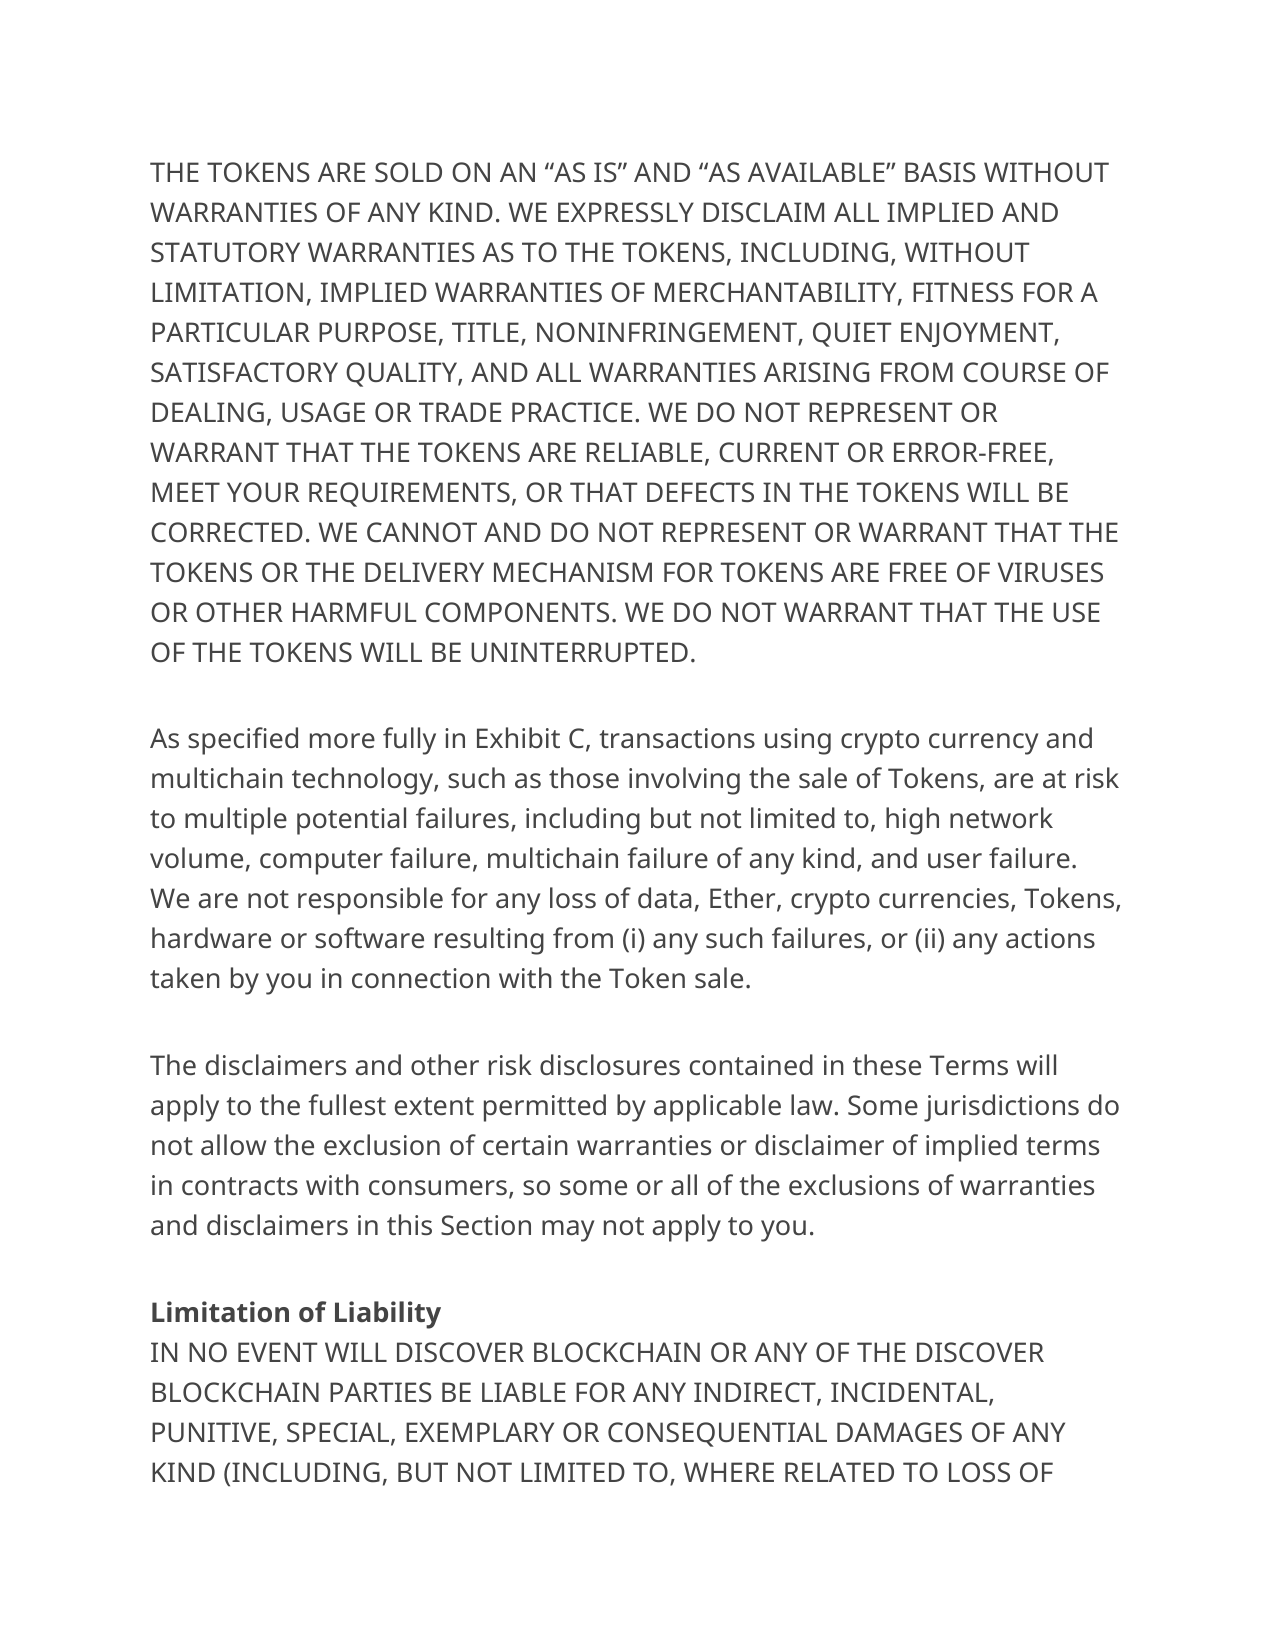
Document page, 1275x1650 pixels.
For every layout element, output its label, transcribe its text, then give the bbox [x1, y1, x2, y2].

text As specified more fully in Exhibit C, transactions using crypto currency and multichain technology, such as those involving the sale of Tokens, are at risk to multiple potential failures, including but not limited to, high network volume, computer failure, multichain failure of any kind, and user failure. We are not responsible for any loss of data, Ether, crypto currencies, Tokens, hardware or software resulting from (i) any such failures, or (ii) any actions taken by you in connection with the Token sale. [150, 717, 1125, 997]
text Limitation of Liability [150, 1291, 1125, 1331]
text The disclaimers and other risk disclosures contained in these Terms will apply to the fullest extent permitted by applicable law. Some jurisdictions do not allow the exclusion of certain warranties or disclaimer of implied terms in contracts with consumers, so some or all of the exclusions of warranties and disclaimers in this Section may not apply to you. [150, 1044, 1125, 1244]
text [150, 1331, 1125, 1491]
text THE TOKENS ARE SOLD ON AN “AS IS” AND “AS AVAILABLE” BASIS WITHOUT WARRANTIES OF ANY KIND. WE EXPRESSLY DISCLAIM ALL IMPLIED AND STATUTORY WARRANTIES AS TO THE TOKENS, INCLUDING, WITHOUT LIMITATION, IMPLIED WARRANTIES OF MERCHANTABILITY, FITNESS FOR A PARTICULAR PURPOSE, TITLE, NONINFRINGEMENT, QUIET ENJOYMENT, SATISFACTORY QUALITY, AND ALL WARRANTIES ARISING FROM COURSE OF DEALING, USAGE OR TRADE PRACTICE. WE DO NOT REPRESENT OR WARRANT THAT THE TOKENS ARE RELIABLE, CURRENT OR ERROR-FREE, MEET YOUR REQUIREMENTS, OR THAT DEFECTS IN THE TOKENS WILL BE CORRECTED. WE CANNOT AND DO NOT REPRESENT OR WARRANT THAT THE TOKENS OR THE DELIVERY MECHANISM FOR TOKENS ARE FREE OF VIRUSES OR OTHER HARMFUL COMPONENTS. WE DO NOT WARRANT THAT THE USE OF THE TOKENS WILL BE UNINTERRUPTED. [150, 150, 1125, 670]
